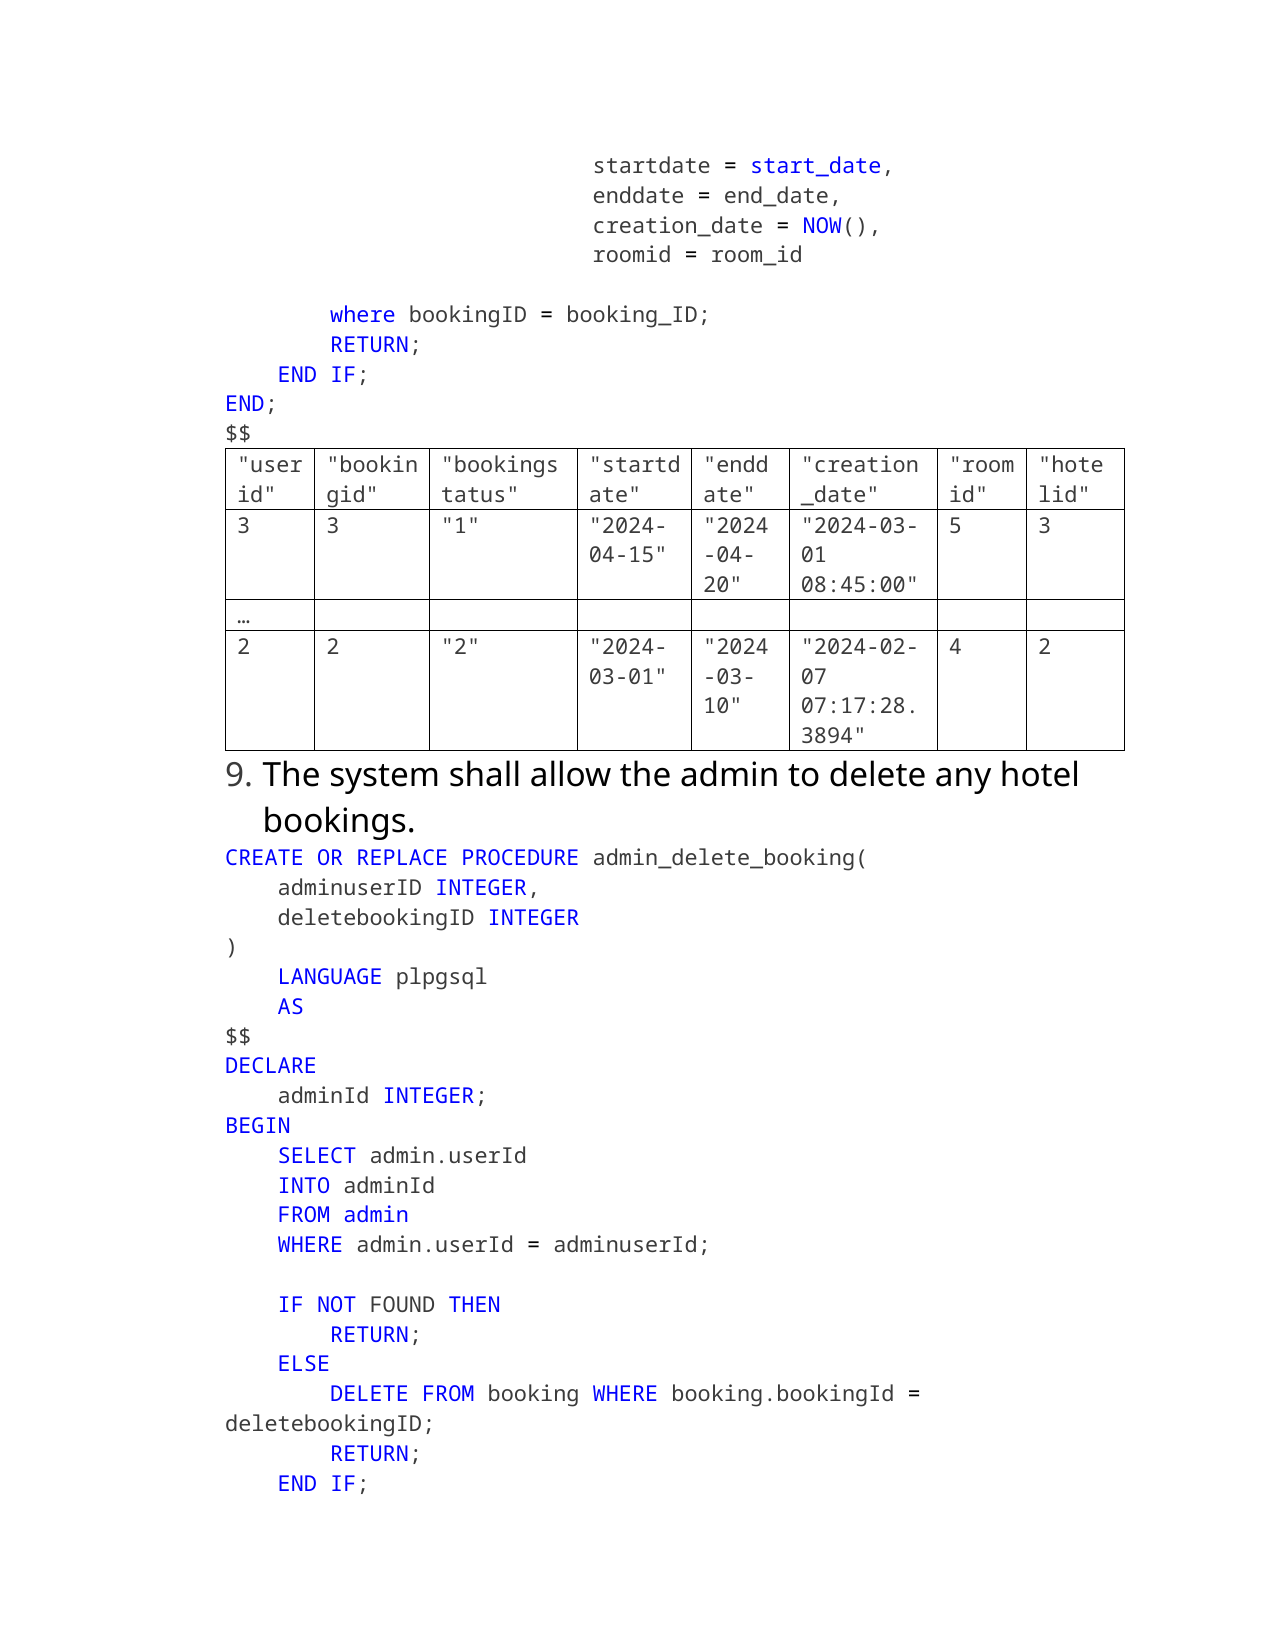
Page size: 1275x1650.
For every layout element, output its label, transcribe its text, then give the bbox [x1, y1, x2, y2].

table_cell 2 [315, 631, 429, 750]
text DELETE FROM booking WHERE booking.bookingId = deletebookingID; [225, 1378, 1125, 1438]
table_header "roomid" [938, 449, 1026, 508]
table_cell "1" [430, 510, 577, 599]
table_cell "2024-03-01 08:45:00" [790, 510, 937, 599]
table_cell [790, 600, 937, 630]
table_cell [578, 600, 691, 630]
table_cell [692, 600, 789, 630]
list The system shall allow the admin to delete any hotel bookings. [225, 751, 1125, 842]
text enddate = end_date, [225, 180, 1125, 209]
text startdate = start_date, [225, 150, 1125, 180]
text END IF; [225, 358, 1125, 388]
text RETURN; [225, 329, 1125, 358]
text ) [225, 931, 1125, 961]
table_cell [315, 600, 429, 630]
table_header "bookingid" [315, 449, 429, 508]
table_cell [938, 600, 1026, 630]
table_cell 3 [315, 510, 429, 599]
table_header "bookingstatus" [430, 449, 577, 508]
table_header "enddate" [692, 449, 789, 508]
table_cell [430, 600, 577, 630]
table_cell "2024-04-15" [578, 510, 691, 599]
text RETURN; [225, 1318, 1125, 1348]
text FROM admin [225, 1199, 1125, 1229]
text DECLARE [225, 1050, 1125, 1080]
text RETURN; [225, 1438, 1125, 1467]
text END; [225, 388, 1125, 418]
table_cell "2024-03-10" [692, 631, 789, 750]
text adminId INTEGER; [225, 1080, 1125, 1110]
table_cell … [226, 600, 314, 630]
text $$ [225, 1021, 1125, 1050]
table_cell 3 [226, 510, 314, 599]
text AS [225, 991, 1125, 1021]
text SELECT admin.userId [225, 1140, 1125, 1169]
text IF NOT FOUND THEN [225, 1289, 1125, 1318]
text where bookingID = booking_ID; [225, 299, 1125, 329]
text deletebookingID INTEGER [225, 901, 1125, 931]
text creation_date = NOW(), [225, 209, 1125, 239]
text roomid = room_id [225, 239, 1125, 269]
table_cell "2024-04-20" [692, 510, 789, 599]
text END IF; [225, 1467, 1125, 1497]
table_cell 2 [226, 631, 314, 750]
table_cell 5 [938, 510, 1026, 599]
text WHERE admin.userId = adminuserId; [225, 1229, 1125, 1259]
text INTO adminId [225, 1169, 1125, 1199]
table_header "hotelid" [1027, 449, 1124, 508]
text $$ [225, 418, 1125, 448]
text ELSE [225, 1348, 1125, 1378]
text LANGUAGE plpgsql [225, 961, 1125, 991]
table_cell "2024-03-01" [578, 631, 691, 750]
table_cell 4 [938, 631, 1026, 750]
text CREATE OR REPLACE PROCEDURE admin_delete_booking( [225, 842, 1125, 872]
text adminuserID INTEGER, [225, 872, 1125, 901]
table_cell "2" [430, 631, 577, 750]
text BEGIN [225, 1110, 1125, 1140]
table_header "userid" [226, 449, 314, 508]
table_header "creation_date" [790, 449, 937, 508]
table_cell 2 [1027, 631, 1124, 750]
table_cell 3 [1027, 510, 1124, 599]
table_cell "2024-02-07 07:17:28.3894" [790, 631, 937, 750]
table_cell [1027, 600, 1124, 630]
table_header "startdate" [578, 449, 691, 508]
